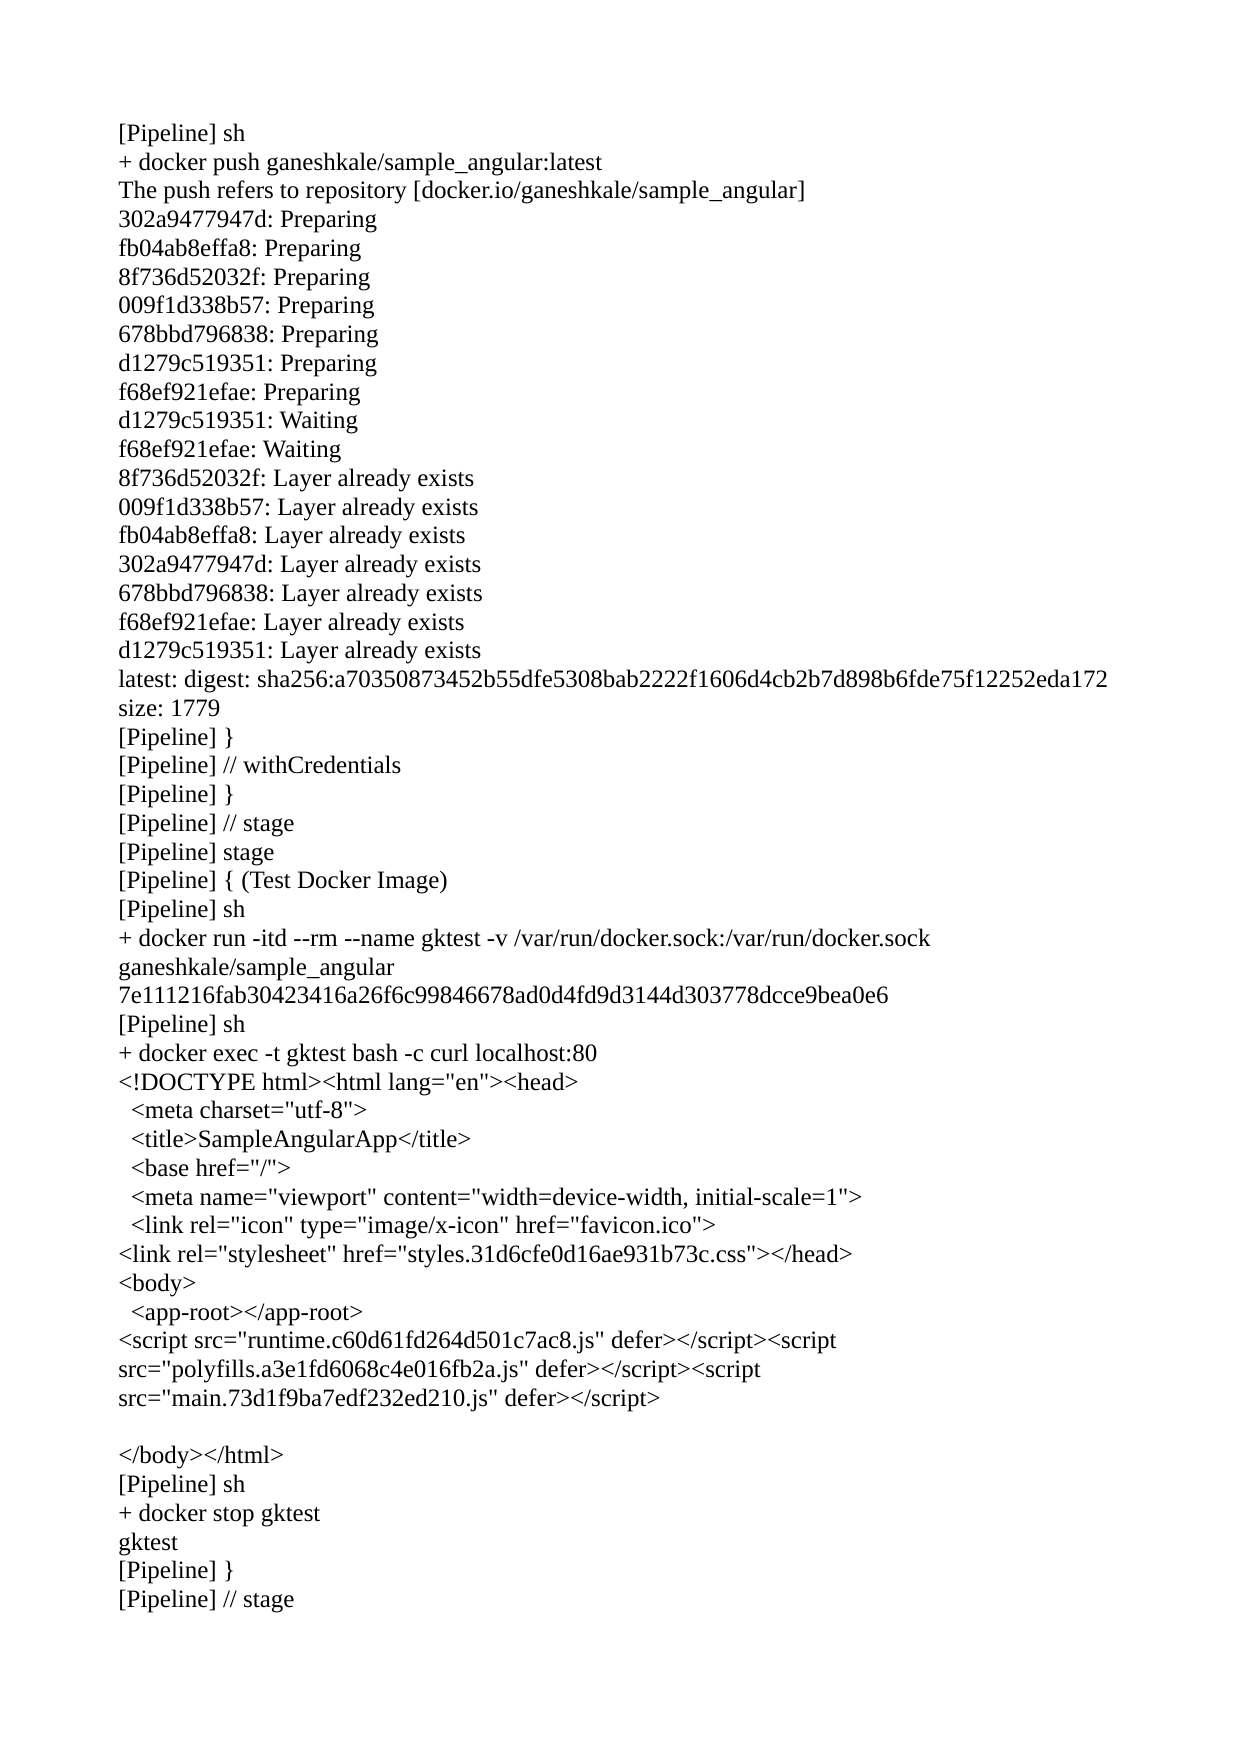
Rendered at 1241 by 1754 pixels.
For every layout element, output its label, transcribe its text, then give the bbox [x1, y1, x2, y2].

text <script src="runtime.c60d61fd264d501c7ac8.js" defer></script><script src="polyfills.a3e1fd6068c4e016fb2a.js" defer></script><script src="main.73d1f9ba7edf232ed210.js" defer></script> [118, 1326, 1122, 1412]
text fb04ab8effa8: Preparing [118, 233, 1122, 262]
text latest: digest: sha256:a70350873452b55dfe5308bab2222f1606d4cb2b7d898b6fde75f12252eda172 size: 1779 [118, 664, 1122, 722]
text 678bbd796838: Preparing [118, 319, 1122, 348]
text 009f1d338b57: Layer already exists [118, 492, 1122, 521]
text 009f1d338b57: Preparing [118, 291, 1122, 319]
text 678bbd796838: Layer already exists [118, 578, 1122, 607]
text f68ef921efae: Preparing [118, 377, 1122, 406]
text [Pipeline] // stage [118, 1584, 1122, 1613]
text [Pipeline] sh [118, 1469, 1122, 1498]
text d1279c519351: Layer already exists [118, 636, 1122, 664]
text <link rel="stylesheet" href="styles.31d6cfe0d16ae931b73c.css"></head> [118, 1239, 1122, 1268]
text d1279c519351: Preparing [118, 348, 1122, 377]
text f68ef921efae: Layer already exists [118, 607, 1122, 636]
text [Pipeline] } [118, 779, 1122, 808]
text [Pipeline] { (Test Docker Image) [118, 866, 1122, 894]
text <link rel="icon" type="image/x-icon" href="favicon.ico"> [118, 1211, 1122, 1239]
text 8f736d52032f: Preparing [118, 262, 1122, 291]
text [Pipeline] sh [118, 894, 1122, 923]
text The push refers to repository [docker.io/ganeshkale/sample_angular] [118, 176, 1122, 204]
text <app-root></app-root> [118, 1297, 1122, 1326]
text </body></html> [118, 1441, 1122, 1469]
text 302a9477947d: Preparing [118, 204, 1122, 233]
text [Pipeline] sh [118, 1009, 1122, 1038]
text <meta name="viewport" content="width=device-width, initial-scale=1"> [118, 1182, 1122, 1211]
text [Pipeline] stage [118, 837, 1122, 866]
text + docker push ganeshkale/sample_angular:latest [118, 147, 1122, 176]
text f68ef921efae: Waiting [118, 434, 1122, 463]
text <body> [118, 1268, 1122, 1297]
text [Pipeline] sh [118, 118, 1122, 147]
text + docker exec -t gktest bash -c curl localhost:80 [118, 1038, 1122, 1067]
text + docker run -itd --rm --name gktest -v /var/run/docker.sock:/var/run/docker.sock ganeshkale/sample_angular [118, 923, 1122, 981]
text fb04ab8effa8: Layer already exists [118, 521, 1122, 549]
text + docker stop gktest [118, 1498, 1122, 1527]
text 8f736d52032f: Layer already exists [118, 463, 1122, 492]
text [Pipeline] // withCredentials [118, 751, 1122, 779]
text <meta charset="utf-8"> [118, 1096, 1122, 1124]
text [Pipeline] } [118, 1556, 1122, 1584]
text gktest [118, 1527, 1122, 1556]
text [Pipeline] // stage [118, 808, 1122, 837]
text <base href="/"> [118, 1153, 1122, 1182]
text <!DOCTYPE html><html lang="en"><head> [118, 1067, 1122, 1096]
text 302a9477947d: Layer already exists [118, 549, 1122, 578]
text d1279c519351: Waiting [118, 406, 1122, 434]
text <title>SampleAngularApp</title> [118, 1124, 1122, 1153]
text [Pipeline] } [118, 722, 1122, 751]
text 7e111216fab30423416a26f6c99846678ad0d4fd9d3144d303778dcce9bea0e6 [118, 981, 1122, 1009]
